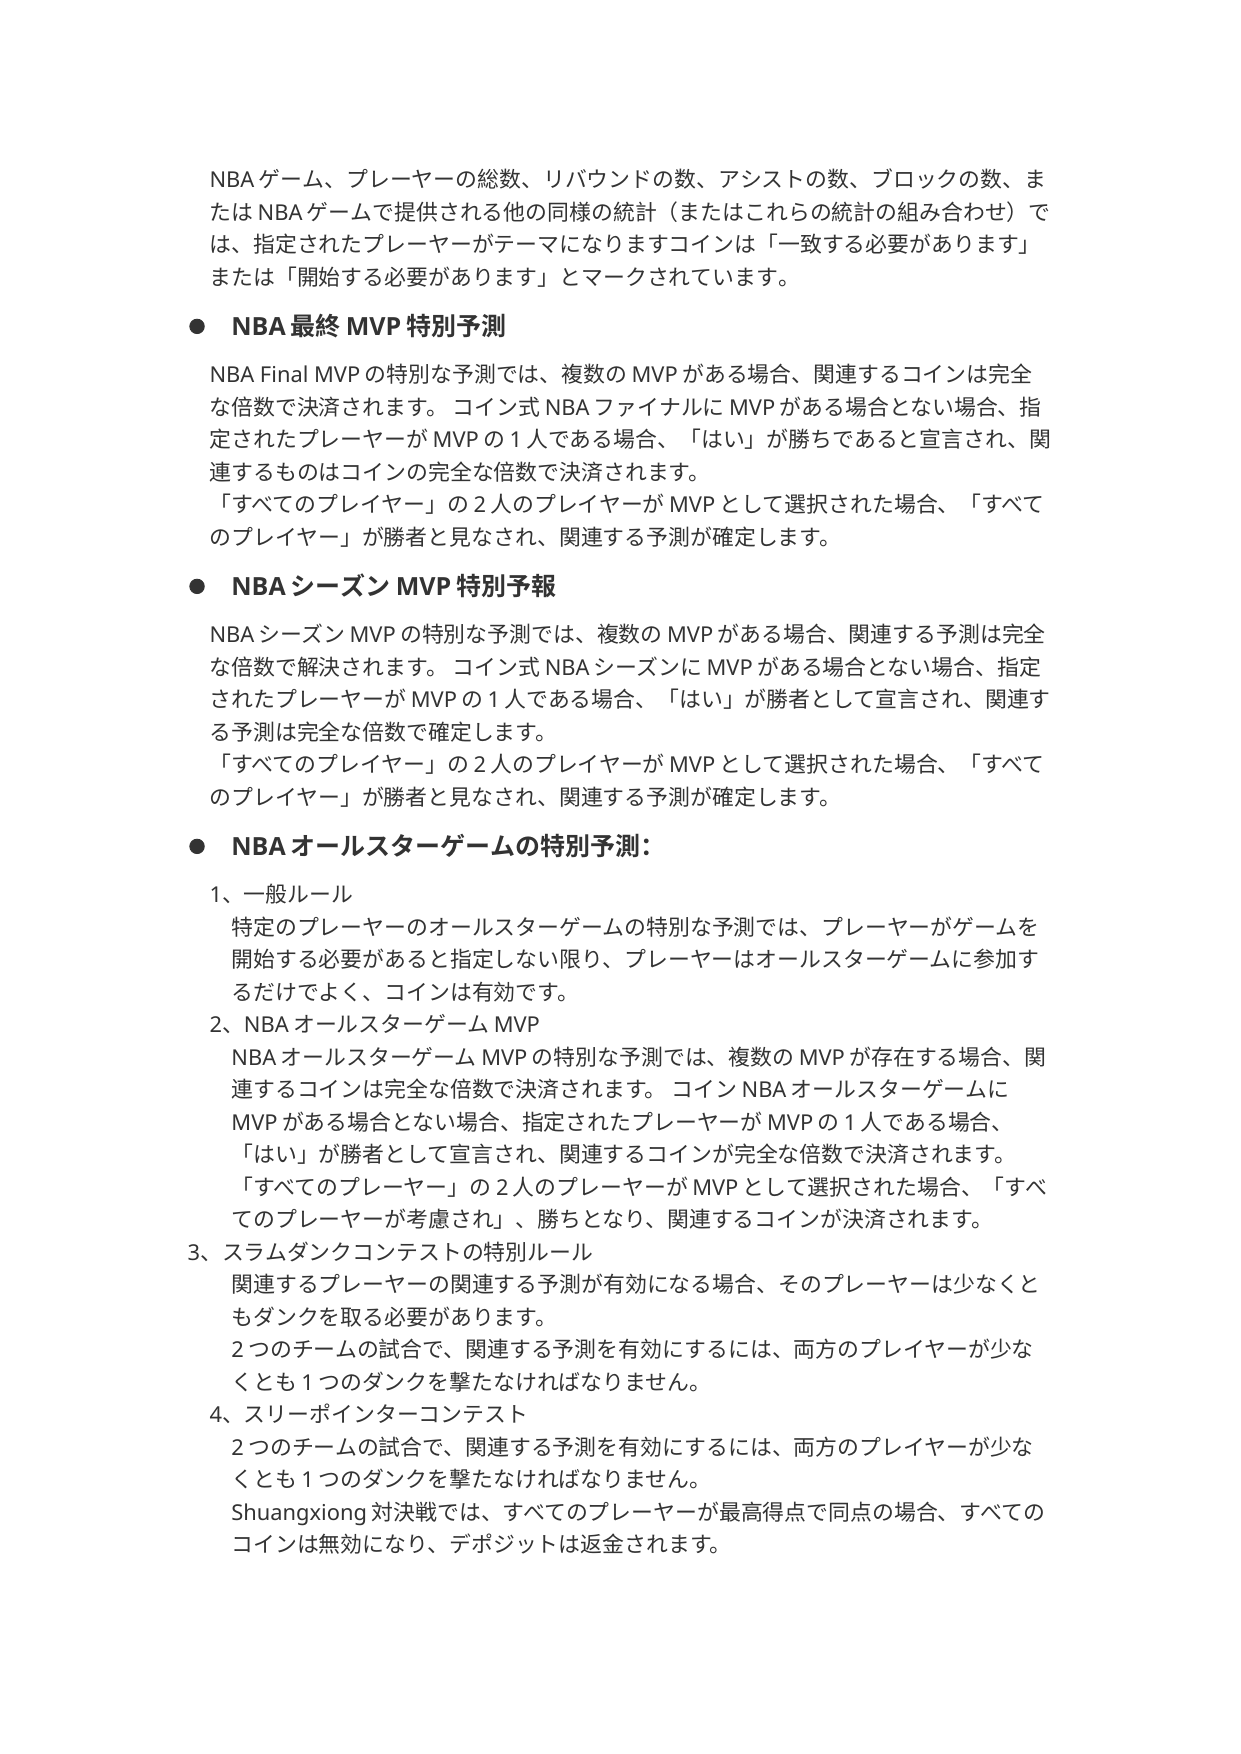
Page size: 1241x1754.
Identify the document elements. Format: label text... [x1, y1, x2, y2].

text NBA Final MVPの特別な予測では、複数のMVPがある場合、関連するコインは完全な倍数で決済されます。 コイン式NBAファイナルにMVPがある場合とない場合、指定されたプレーヤーがMVPの1人である場合、「はい」が勝ちであると宣言され、関連するものはコインの完全な倍数で決済されます。 [209, 357, 1053, 487]
text 2つのチームの試合で、関連する予測を有効にするには、両方のプレイヤーが少なくとも1つのダンクを撃たなければなりません。 [231, 1332, 1053, 1397]
text NBAオールスターゲームMVPの特別な予測では、複数のMVPが存在する場合、関連するコインは完全な倍数で決済されます。 コインNBAオールスターゲームにMVPがある場合とない場合、指定されたプレーヤーがMVPの1人である場合、「はい」が勝者として宣言され、関連するコインが完全な倍数で決済されます。 [231, 1039, 1053, 1169]
text 「すべてのプレーヤー」の2人のプレーヤーがMVPとして選択された場合、「すべてのプレーヤーが考慮され」、勝ちとなり、関連するコインが決済されます。 [231, 1169, 1053, 1234]
text 2つのチームの試合で、関連する予測を有効にするには、両方のプレイヤーが少なくとも1つのダンクを撃たなければなりません。 [231, 1429, 1053, 1494]
list NBAオールスターゲームの特別予測： [187, 812, 1053, 877]
text 特定のプレーヤーのオールスターゲームの特別な予測では、プレーヤーがゲームを開始する必要があると指定しない限り、プレーヤーはオールスターゲームに参加するだけでよく、コインは有効です。 [231, 909, 1053, 1007]
text 「すべてのプレイヤー」の2人のプレイヤーがMVPとして選択された場合、「すべてのプレイヤー」が勝者と見なされ、関連する予測が確定します。 [209, 487, 1053, 552]
list NBA最終MVP特別予測 [187, 292, 1053, 357]
text 4、スリーポインターコンテスト [209, 1397, 1053, 1429]
text NBAシーズンMVPの特別な予測では、複数のMVPがある場合、関連する予測は完全な倍数で解決されます。 コイン式NBAシーズンにMVPがある場合とない場合、指定されたプレーヤーがMVPの1人である場合、「はい」が勝者として宣言され、関連する予測は完全な倍数で確定します。 [209, 617, 1053, 747]
text 「すべてのプレイヤー」の2人のプレイヤーがMVPとして選択された場合、「すべてのプレイヤー」が勝者と見なされ、関連する予測が確定します。 [209, 747, 1053, 812]
text 2、NBAオールスターゲームMVP [209, 1007, 1053, 1039]
text NBAゲーム、プレーヤーの総数、リバウンドの数、アシストの数、ブロックの数、またはNBAゲームで提供される他の同様の統計（またはこれらの統計の組み合わせ）では、指定されたプレーヤーがテーマになりますコインは「一致する必要があります」または「開始する必要があります」とマークされています。 [209, 162, 1053, 292]
list NBAシーズンMVP特別予報 [187, 552, 1053, 617]
text 3、スラムダンクコンテストの特別ルール [187, 1234, 1053, 1267]
text 関連するプレーヤーの関連する予測が有効になる場合、そのプレーヤーは少なくともダンクを取る必要があります。 [231, 1267, 1053, 1332]
text Shuangxiong対決戦では、すべてのプレーヤーが最高得点で同点の場合、すべてのコインは無効になり、デポジットは返金されます。 [231, 1494, 1053, 1559]
text 1、一般ルール [209, 877, 1053, 909]
